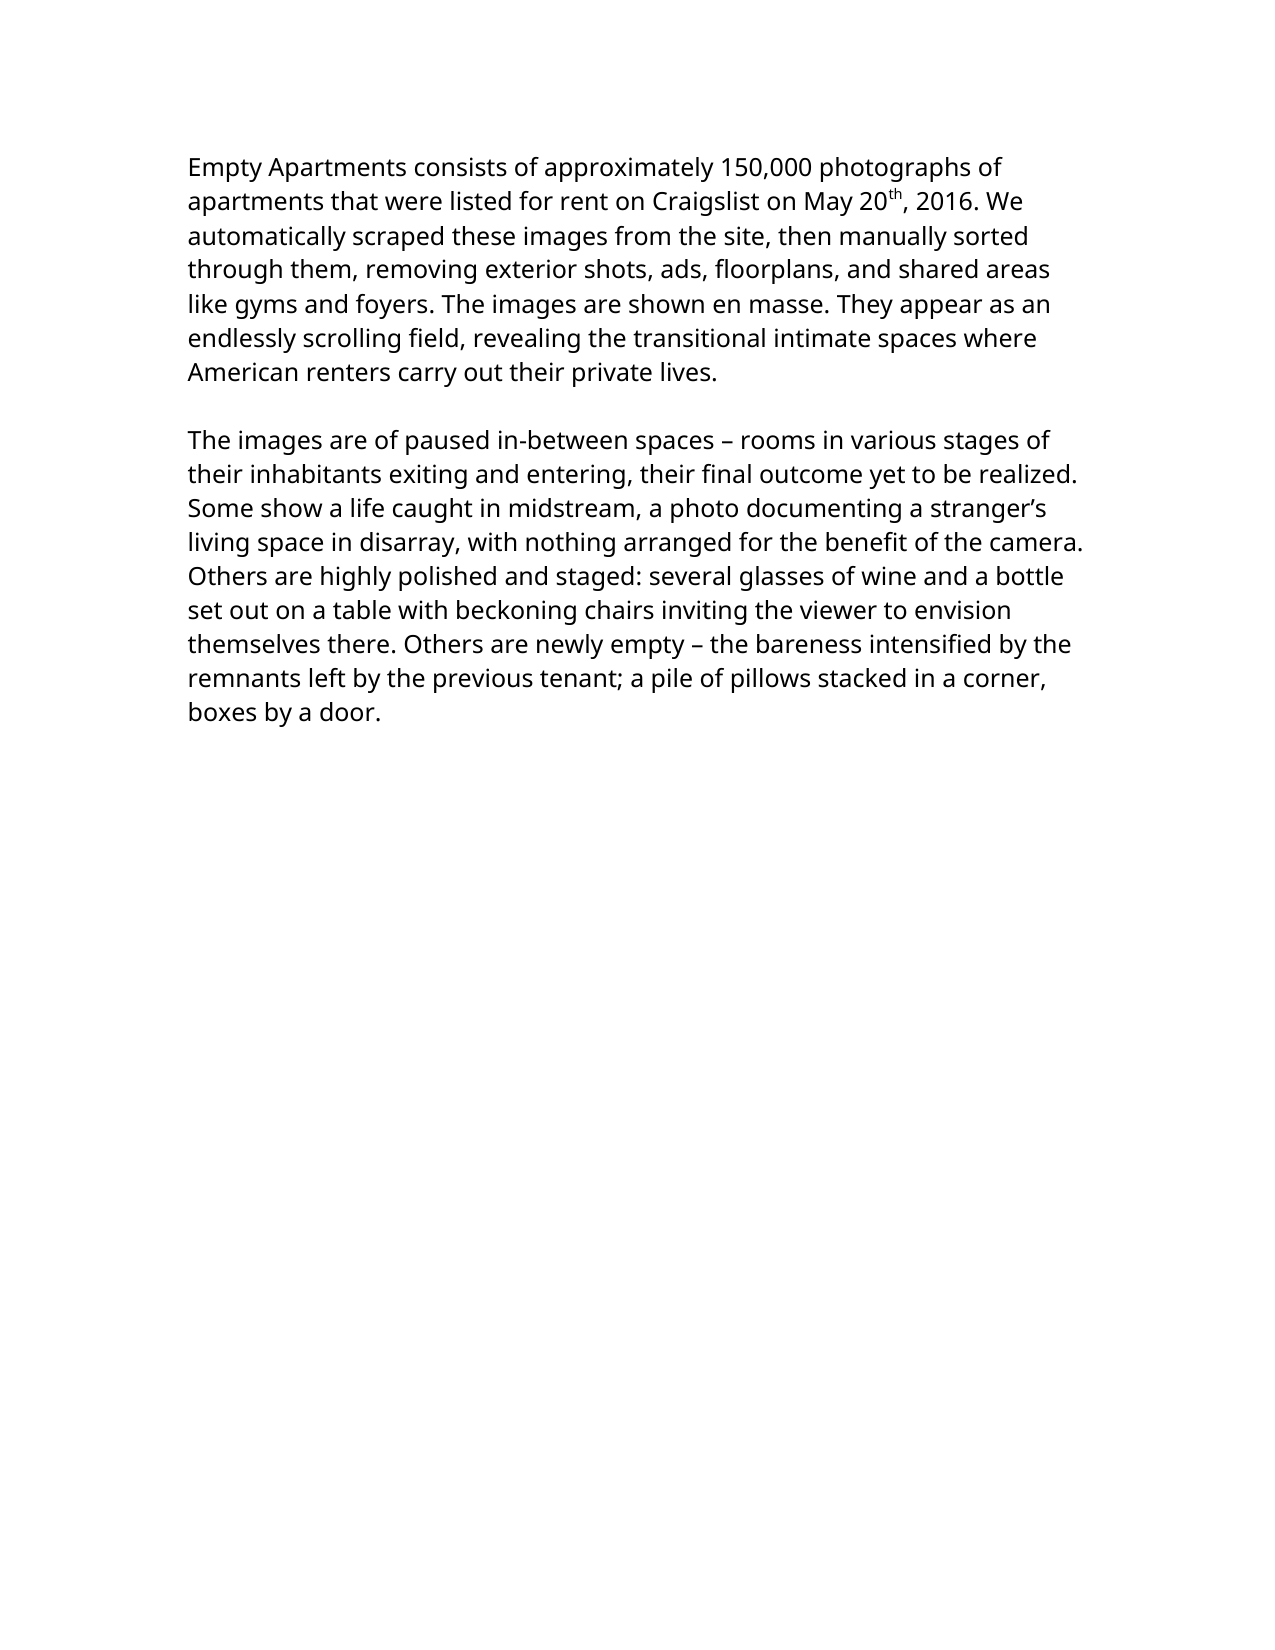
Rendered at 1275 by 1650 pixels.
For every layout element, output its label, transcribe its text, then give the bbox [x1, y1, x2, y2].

text Empty Apartments consists of of apartments n Craigslist on May 20th, 2016. then remov shot, ads, and shared areas like gyms and foyers. The images are shownendlessly scrollintimate spaces where carr out their private lives. [187, 150, 1087, 388]
text rooms in various stages of inhabitants exiting and entering their final outcome yet to be realized. Some show a life caught midstream with nothing arranged for the benefit of the camera. Others are highly polished and staged several glasses of wine and a bottle set out on a table with beckoning chairs inviting the viewer to envision themselves there. Others are newly empty – the bareness the previous tenant a pile of pillows stacked in a corner, boxes by a door. [187, 422, 1087, 729]
